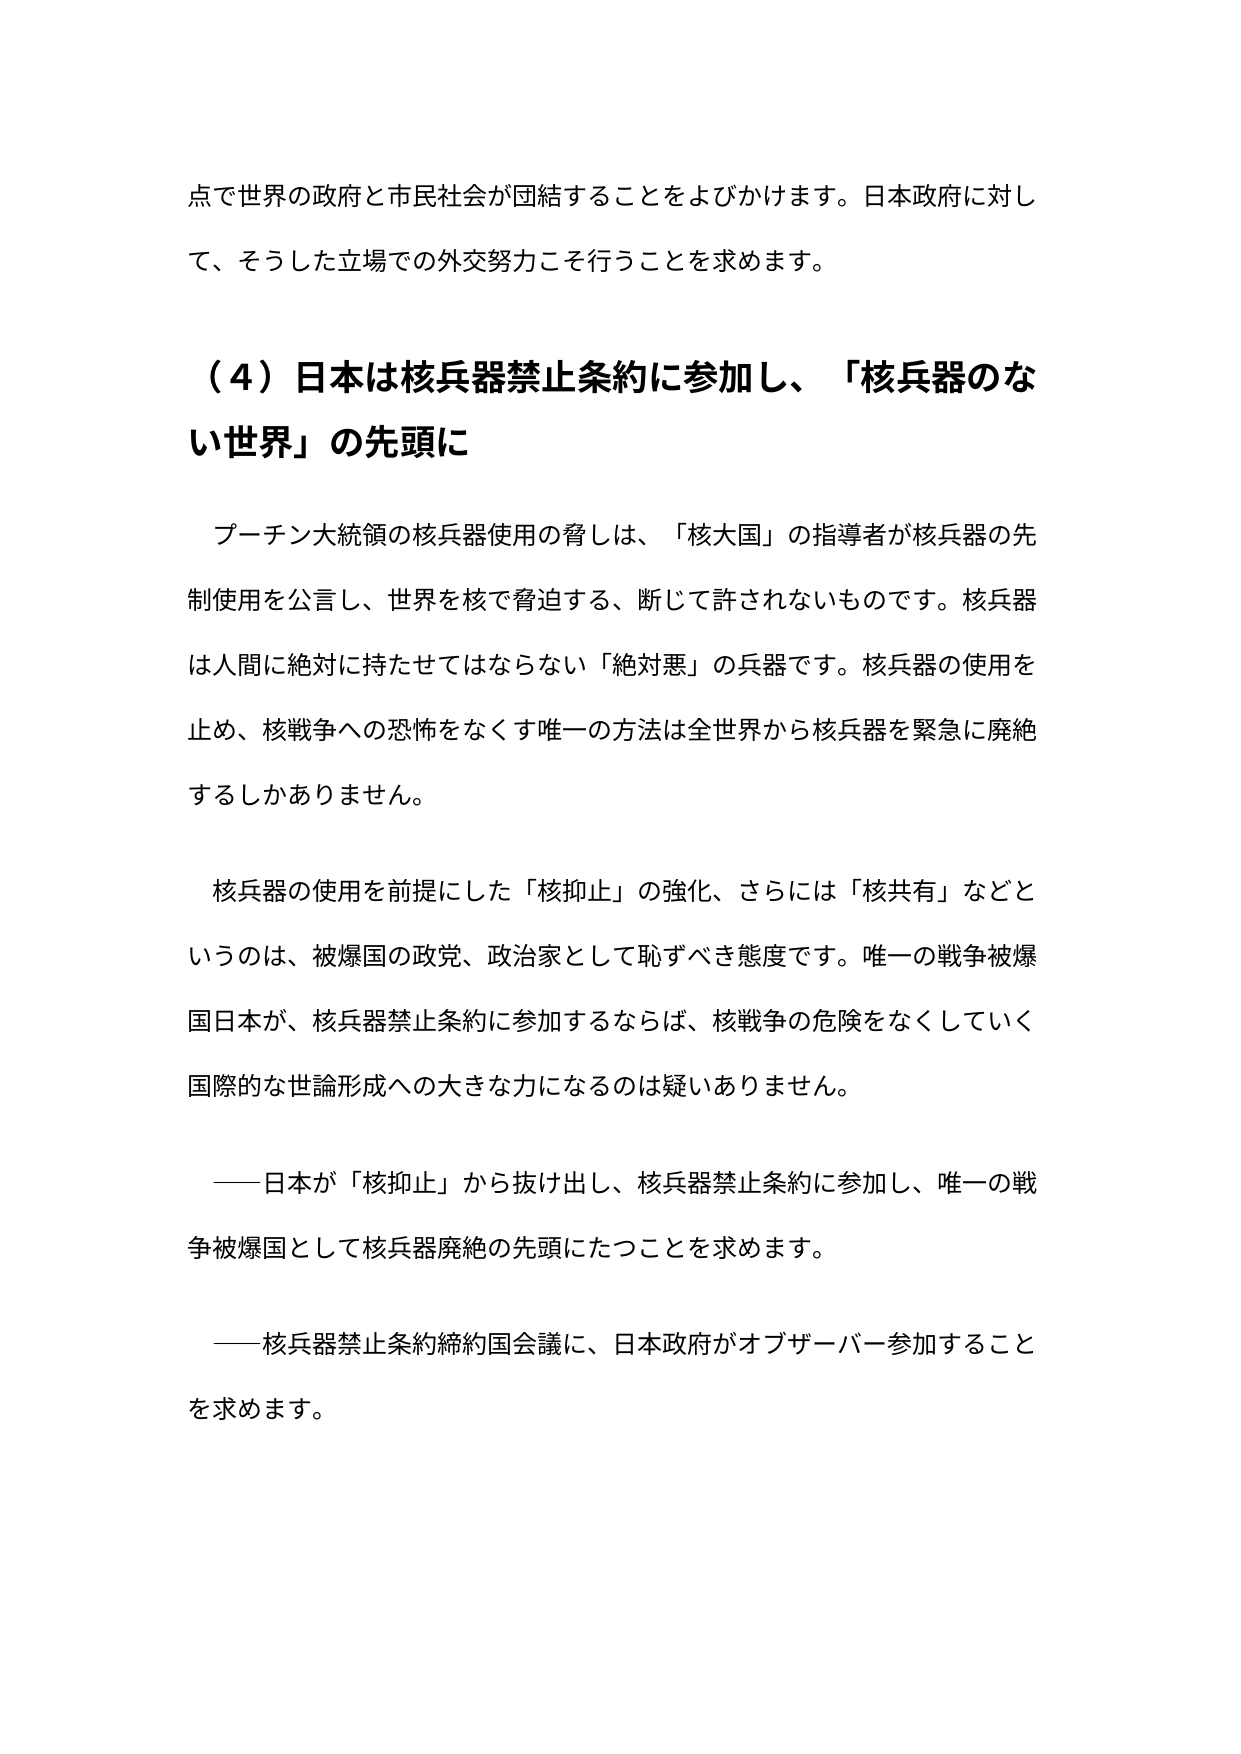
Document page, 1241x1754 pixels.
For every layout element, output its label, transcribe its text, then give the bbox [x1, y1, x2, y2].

text （４）日本は核兵器禁止条約に参加し、「核兵器のない世界」の先頭に [187, 342, 1053, 472]
text プーチン大統領の核兵器使用の脅しは、「核大国」の指導者が核兵器の先制使用を公言し、世界を核で脅迫する、断じて許されないものです。核兵器は人間に絶対に持たせてはならない「絶対悪」の兵器です。核兵器の使用を止め、核戦争への恐怖をなくす唯一の方法は全世界から核兵器を緊急に廃絶するしかありません。 [187, 501, 1053, 826]
text ――核兵器禁止条約締約国会議に、日本政府がオブザーバー参加することを求めます。 [187, 1310, 1053, 1440]
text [187, 162, 1053, 292]
text 核兵器の使用を前提にした「核抑止」の強化、さらには「核共有」などというのは、被爆国の政党、政治家として恥ずべき態度です。唯一の戦争被爆国日本が、核兵器禁止条約に参加するならば、核戦争の危険をなくしていく国際的な世論形成への大きな力になるのは疑いありません。 [187, 857, 1053, 1117]
text ――日本が「核抑止」から抜け出し、核兵器禁止条約に参加し、唯一の戦争被爆国として核兵器廃絶の先頭にたつことを求めます。 [187, 1149, 1053, 1279]
